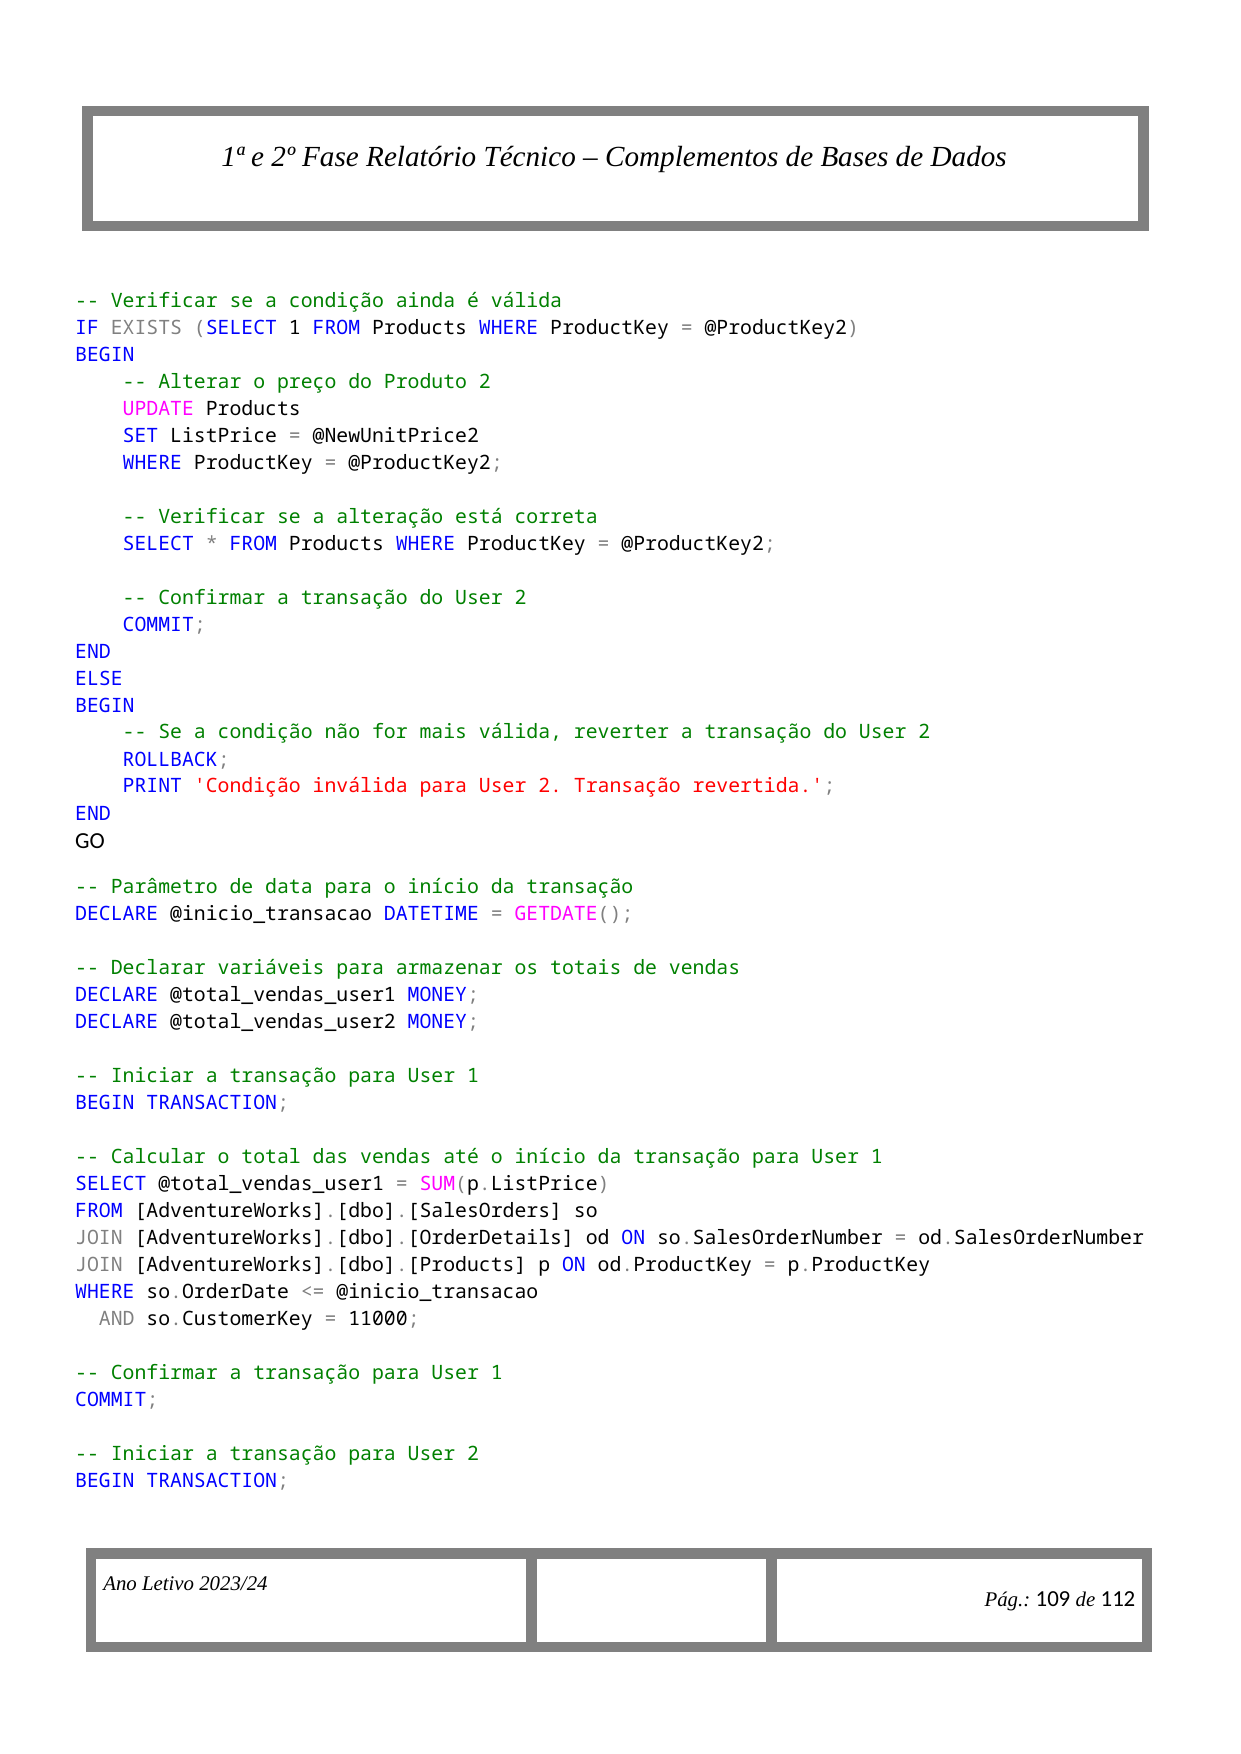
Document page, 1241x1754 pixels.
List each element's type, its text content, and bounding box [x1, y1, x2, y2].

text -- Iniciar a transação para User 2 [75, 1439, 1165, 1466]
text BEGIN TRANSACTION; [75, 1466, 1165, 1493]
text ELSE [75, 664, 1165, 691]
text PRINT 'Condição inválida para User 2. Transação revertida.'; [75, 772, 1165, 799]
text SELECT * FROM Products WHERE ProductKey = @ProductKey2; [75, 529, 1165, 556]
text WHERE so.OrderDate <= @inicio_transacao [75, 1277, 1165, 1304]
text ROLLBACK; [75, 745, 1165, 772]
text IF EXISTS (SELECT 1 FROM Products WHERE ProductKey = @ProductKey2) [75, 313, 1165, 340]
text -- Se a condição não for mais válida, reverter a transação do User 2 [75, 718, 1165, 745]
text BEGIN TRANSACTION; [75, 1088, 1165, 1115]
text WHERE ProductKey = @ProductKey2; [75, 448, 1165, 475]
text -- Declarar variáveis para armazenar os totais de vendas [75, 953, 1165, 981]
text FROM [AdventureWorks].[dbo].[SalesOrders] so [75, 1196, 1165, 1223]
text -- Confirmar a transação do User 2 [75, 583, 1165, 610]
text -- Alterar o preço do Produto 2 [75, 367, 1165, 394]
text -- Confirmar a transação para User 1 [75, 1358, 1165, 1385]
text DECLARE @inicio_transacao DATETIME = GETDATE(); [75, 899, 1165, 927]
text JOIN [AdventureWorks].[dbo].[Products] p ON od.ProductKey = p.ProductKey [75, 1250, 1165, 1277]
text BEGIN [75, 691, 1165, 718]
text AND so.CustomerKey = 11000; [75, 1304, 1165, 1331]
text SET ListPrice = @NewUnitPrice2 [75, 421, 1165, 448]
text COMMIT; [75, 1385, 1165, 1412]
text SELECT @total_vendas_user1 = SUM(p.ListPrice) [75, 1169, 1165, 1196]
text END [75, 799, 1165, 826]
text UPDATE Products [75, 394, 1165, 421]
text GO [75, 826, 1165, 854]
text -- Verificar se a alteração está correta [75, 502, 1165, 529]
text BEGIN [75, 340, 1165, 367]
text -- Verificar se a condição ainda é válida [75, 286, 1165, 313]
text -- Iniciar a transação para User 1 [75, 1061, 1165, 1088]
text DECLARE @total_vendas_user1 MONEY; [75, 981, 1165, 1007]
text -- Calcular o total das vendas até o início da transação para User 1 [75, 1142, 1165, 1169]
text END [75, 637, 1165, 664]
text JOIN [AdventureWorks].[dbo].[OrderDetails] od ON so.SalesOrderNumber = od.SalesOrderNumber [75, 1223, 1165, 1250]
text DECLARE @total_vendas_user2 MONEY; [75, 1007, 1165, 1034]
text -- Parâmetro de data para o início da transação [75, 873, 1165, 899]
text COMMIT; [75, 610, 1165, 637]
